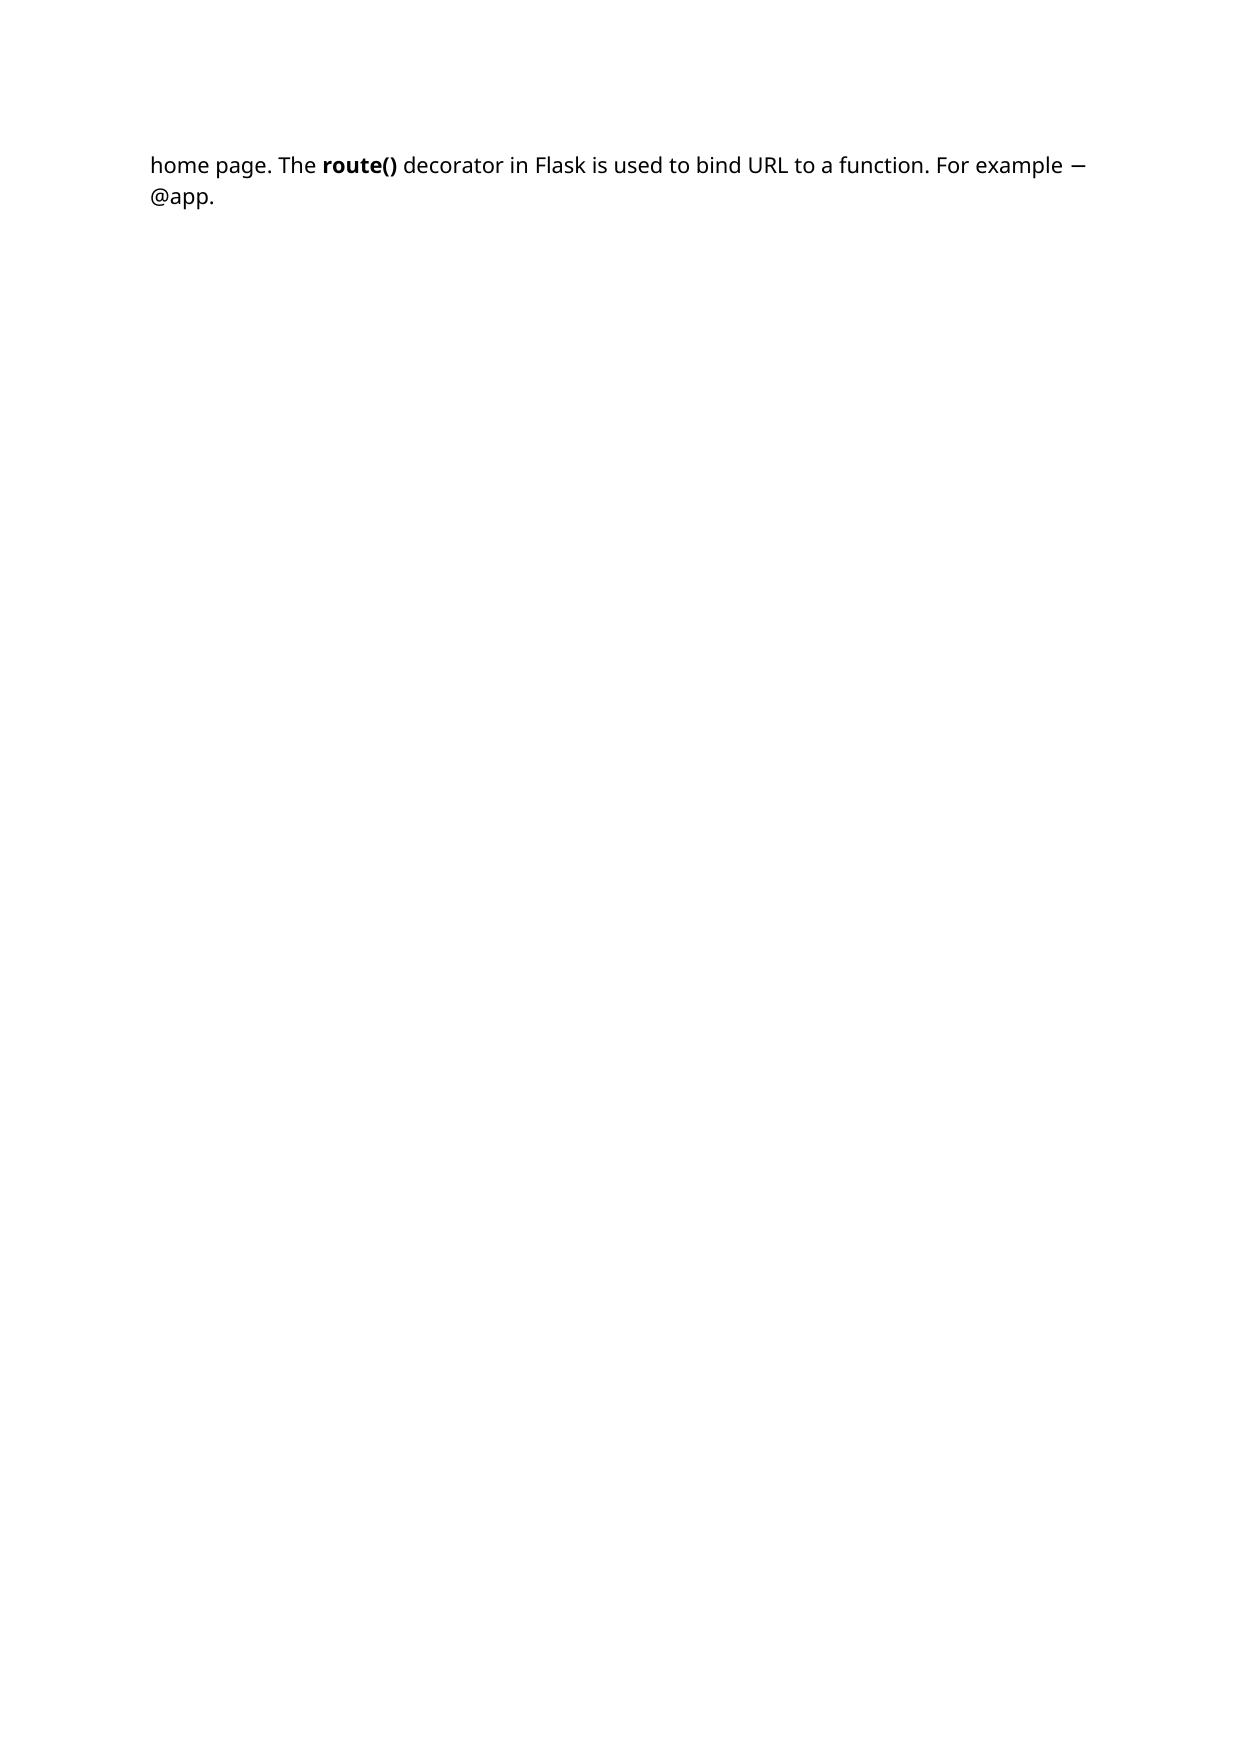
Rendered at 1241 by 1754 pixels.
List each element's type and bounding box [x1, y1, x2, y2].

text [150, 150, 1090, 211]
